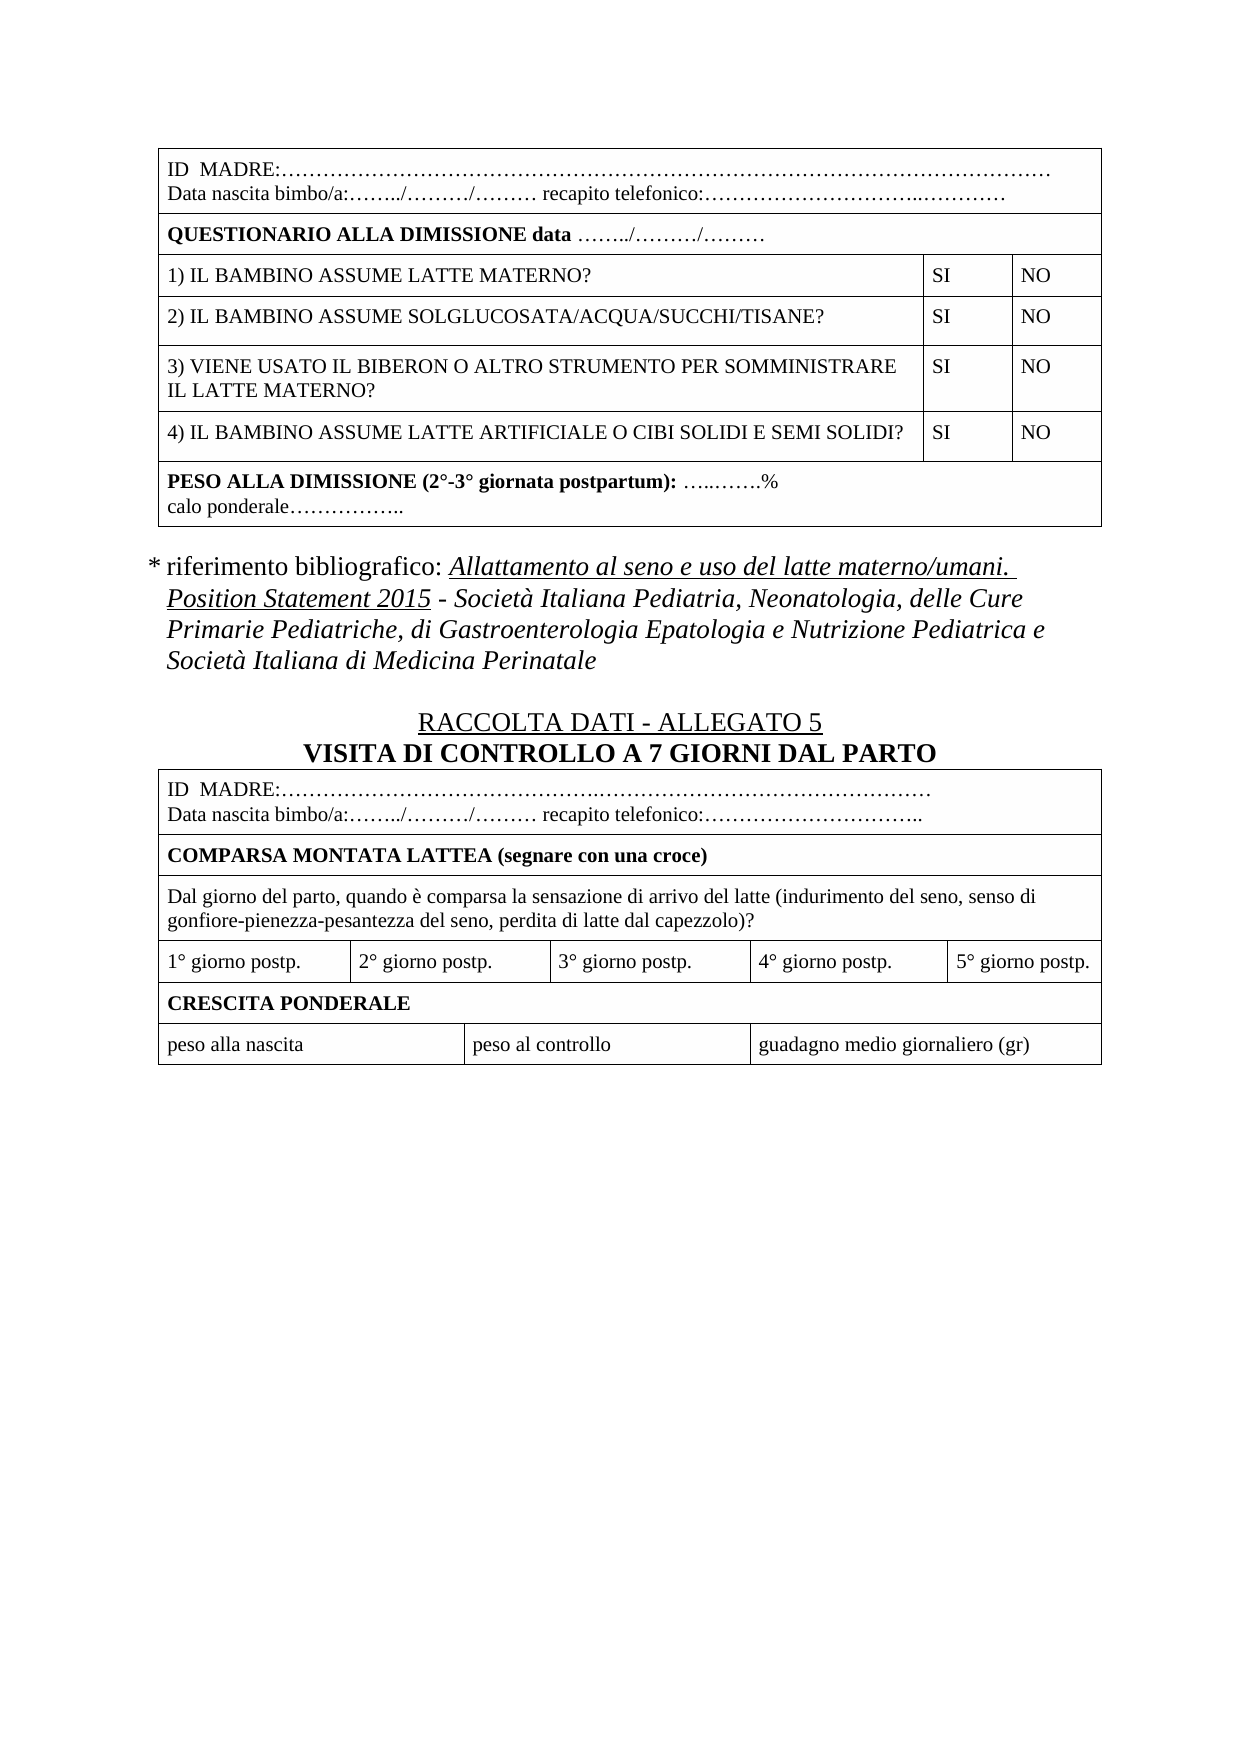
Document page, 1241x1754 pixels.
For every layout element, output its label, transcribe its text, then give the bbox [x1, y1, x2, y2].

table_cell SI [924, 346, 1012, 411]
table_cell SI [924, 412, 1012, 461]
table_cell NO [1013, 412, 1101, 461]
table_header ID MADRE:……………………………………….………………………………………… Data nascita bimbo/a:……../………/……… recapito telefonico:………………………….. [159, 770, 1101, 834]
table_cell 3) VIENE USATO IL BIBERON O ALTRO STRUMENTO PER SOMMINISTRARE IL LATTE MATERNO? [159, 346, 923, 411]
table_cell NO [1013, 297, 1101, 345]
list riferimento bibliografico: Allattamento al seno e uso del latte materno/umani. Position Statement 2015 - Società Italiana Pediatria, Neonatologia, delle Cure Primarie Pediatriche, di Gastroenterologia Epatologia e Nutrizione Pediatrica e Società Italiana di Medicina Perinatale [148, 551, 1092, 675]
table_cell 5° giorno postp. [948, 941, 1101, 982]
table_cell CRESCITA PONDERALE [159, 983, 1101, 1023]
table_cell PESO ALLA DIMISSIONE (2°-3° giornata postpartum): …..…….% calo ponderale…………….. [159, 462, 1101, 526]
table_cell NO [1013, 346, 1101, 411]
table_cell peso alla nascita [159, 1024, 464, 1064]
table_cell 4) IL BAMBINO ASSUME LATTE ARTIFICIALE O CIBI SOLIDI E SEMI SOLIDI? [159, 412, 923, 461]
table_header ID MADRE:………………………………………………………………………………………………… Data nascita bimbo/a:……../………/……… recapito telefonico:…………………………..………… [159, 149, 1101, 213]
table_cell peso al controllo [465, 1024, 750, 1064]
table_cell SI [924, 255, 1012, 296]
table_cell SI [924, 297, 1012, 345]
table_cell 2) IL BAMBINO ASSUME SOLGLUCOSATA/ACQUA/SUCCHI/TISANE? [159, 297, 923, 345]
text RACCOLTA DATI - ALLEGATO 5 [148, 706, 1092, 737]
table_cell guadagno medio giornaliero (gr) [751, 1024, 1101, 1064]
table_cell 1° giorno postp. [159, 941, 350, 982]
table_cell Dal giorno del parto, quando è comparsa la sensazione di arrivo del latte (indurimento del seno, senso di gonfiore-pienezza-pesantezza del seno, perdita di latte dal capezzolo)? [159, 876, 1101, 940]
table_cell NO [1013, 255, 1101, 296]
table_cell QUESTIONARIO ALLA DIMISSIONE data ……../………/……… [159, 214, 1101, 254]
table_cell 2° giorno postp. [351, 941, 550, 982]
table_cell 3° giorno postp. [551, 941, 750, 982]
table_cell COMPARSA MONTATA LATTEA (segnare con una croce) [159, 835, 1101, 875]
table_cell 1) IL BAMBINO ASSUME LATTE MATERNO? [159, 255, 923, 296]
table_cell 4° giorno postp. [751, 941, 947, 982]
text VISITA DI CONTROLLO A 7 GIORNI DAL PARTO [148, 737, 1092, 768]
